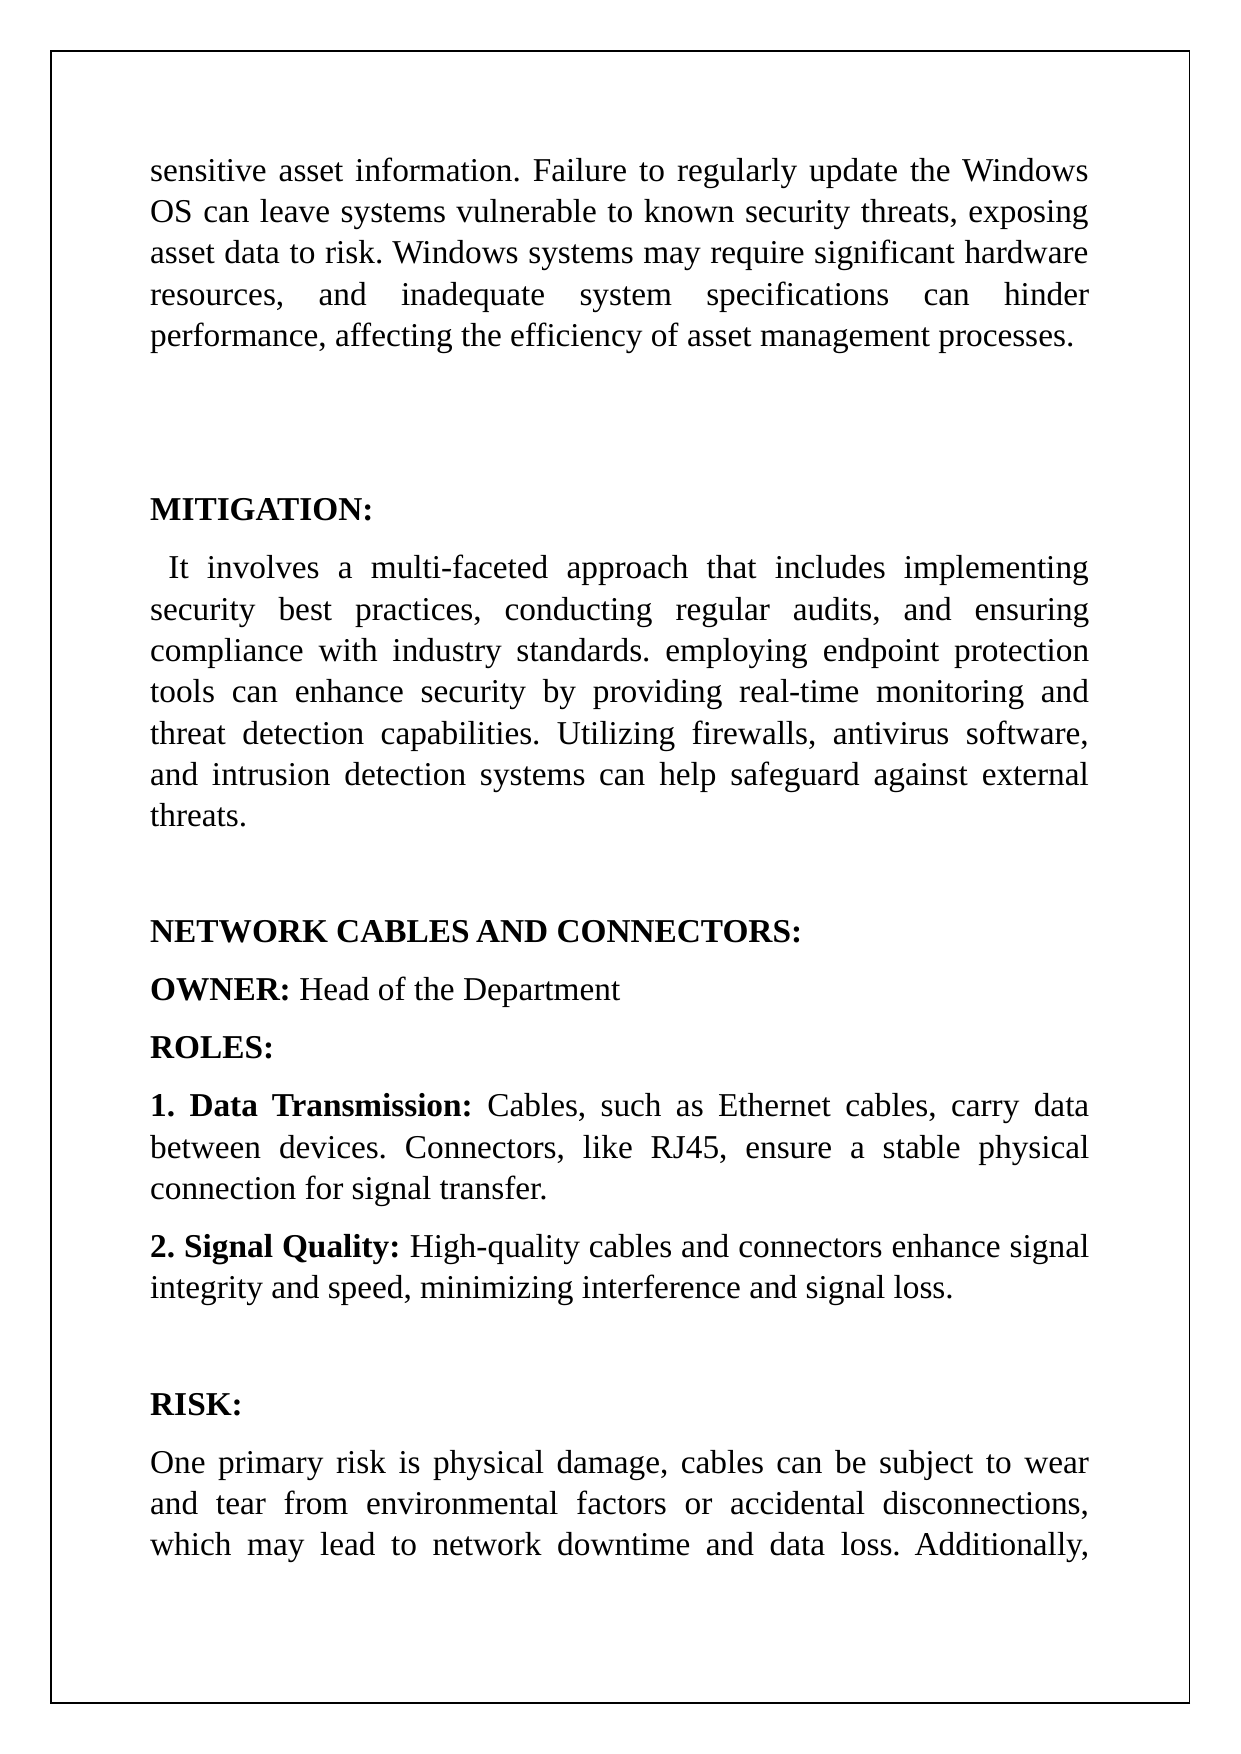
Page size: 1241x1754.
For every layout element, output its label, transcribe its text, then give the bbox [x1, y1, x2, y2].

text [150, 150, 1090, 354]
text MITIGATION: [150, 489, 1090, 528]
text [150, 1442, 1090, 1563]
text ROLES: [150, 1028, 1090, 1066]
text 2. Signal Quality: High-quality cables and connectors enhance signal integrity and speed, minimizing interference and signal loss. [150, 1226, 1090, 1306]
text NETWORK CABLES AND CONNECTORS: [150, 912, 1090, 950]
text It involves a multi-faceted approach that includes implementing security best practices, conducting regular audits, and ensuring compliance with industry standards. employing endpoint protection tools can enhance security by providing real-time monitoring and threat detection capabilities. Utilizing firewalls, antivirus software, and intrusion detection systems can help safeguard against external threats. [150, 547, 1090, 834]
text RISK: [150, 1384, 1090, 1422]
text OWNER: Head of the Department [150, 970, 1090, 1008]
text 1. Data Transmission: Cables, such as Ethernet cables, carry data between devices. Connectors, like RJ45, ensure a stable physical connection for signal transfer. [150, 1086, 1090, 1207]
